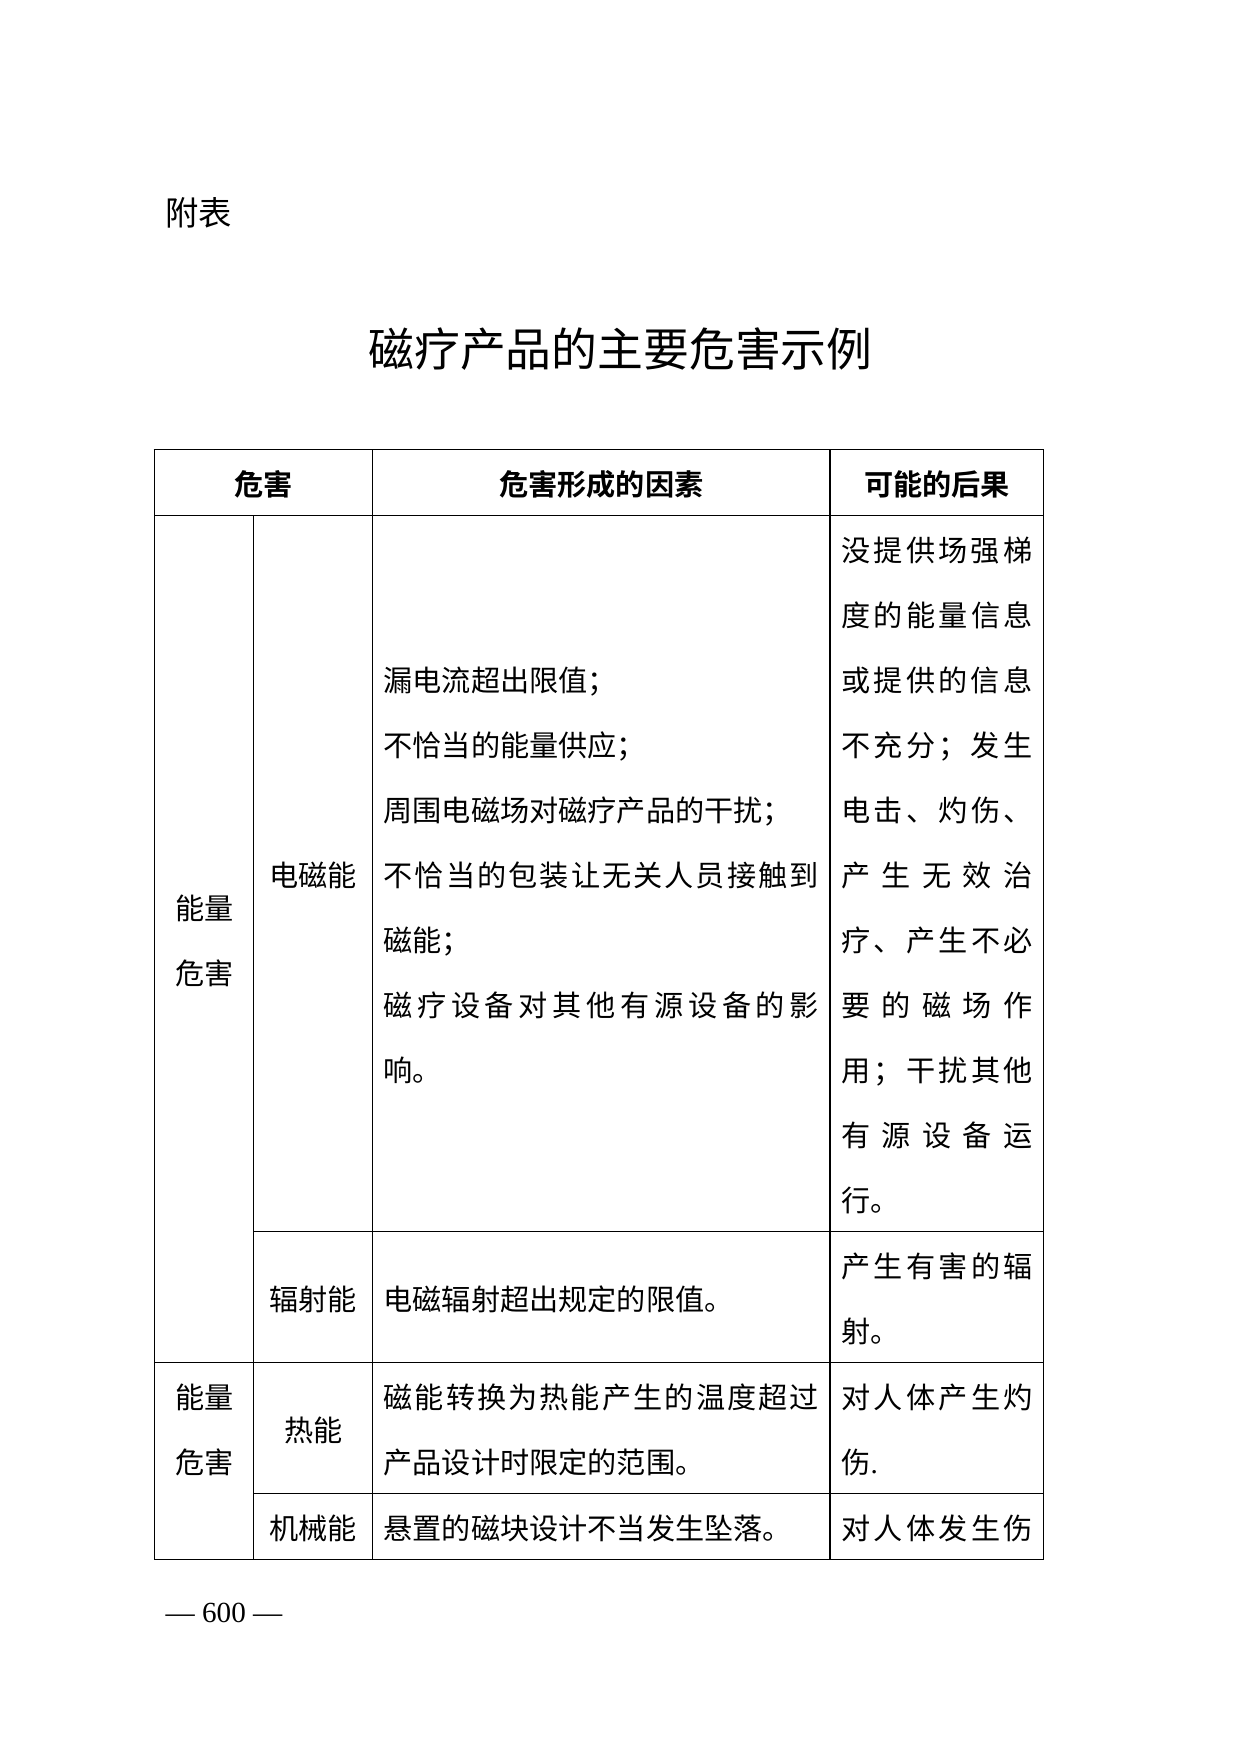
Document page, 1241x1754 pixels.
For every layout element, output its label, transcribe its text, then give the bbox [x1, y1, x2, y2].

table_cell 能量 危害 [155, 1363, 253, 1559]
text 附表 [165, 178, 1075, 243]
table_cell 对人体产生灼伤. [831, 1363, 1043, 1493]
table_cell 悬置的磁块设计不当发生坠落。 [373, 1494, 829, 1559]
table_cell 热能 [254, 1363, 372, 1493]
table_cell 电磁辐射超出规定的限值。 [373, 1232, 829, 1362]
table_cell 能量 危害 [155, 516, 253, 1362]
text 磁疗产品的主要危害示例 [165, 297, 1075, 395]
table_cell 电磁能 [254, 516, 372, 1231]
table_header 可能的后果 [831, 450, 1043, 515]
table_cell 辐射能 [254, 1232, 372, 1362]
table_header 危害形成的因素 [373, 450, 829, 515]
table_cell 磁能转换为热能产生的温度超过产品设计时限定的范围。 [373, 1363, 829, 1493]
table_cell 漏电流超出限值； 不恰当的能量供应； 周围电磁场对磁疗产品的干扰； 不恰当的包装让无关人员接触到磁能； 磁疗设备对其他有源设备的影响。 [373, 516, 829, 1231]
table_cell 机械能 [254, 1494, 372, 1559]
table_cell 没提供场强梯度的能量信息或提供的信息不充分；发生电击、灼伤、产生无效治疗、产生不必要的磁场作用；干扰其他有源设备运行。 [831, 516, 1043, 1231]
table_cell 产生有害的辐射。 [831, 1232, 1043, 1362]
table_cell 对人体发生伤害。 [831, 1494, 1043, 1559]
table_header 危害 [155, 450, 372, 515]
